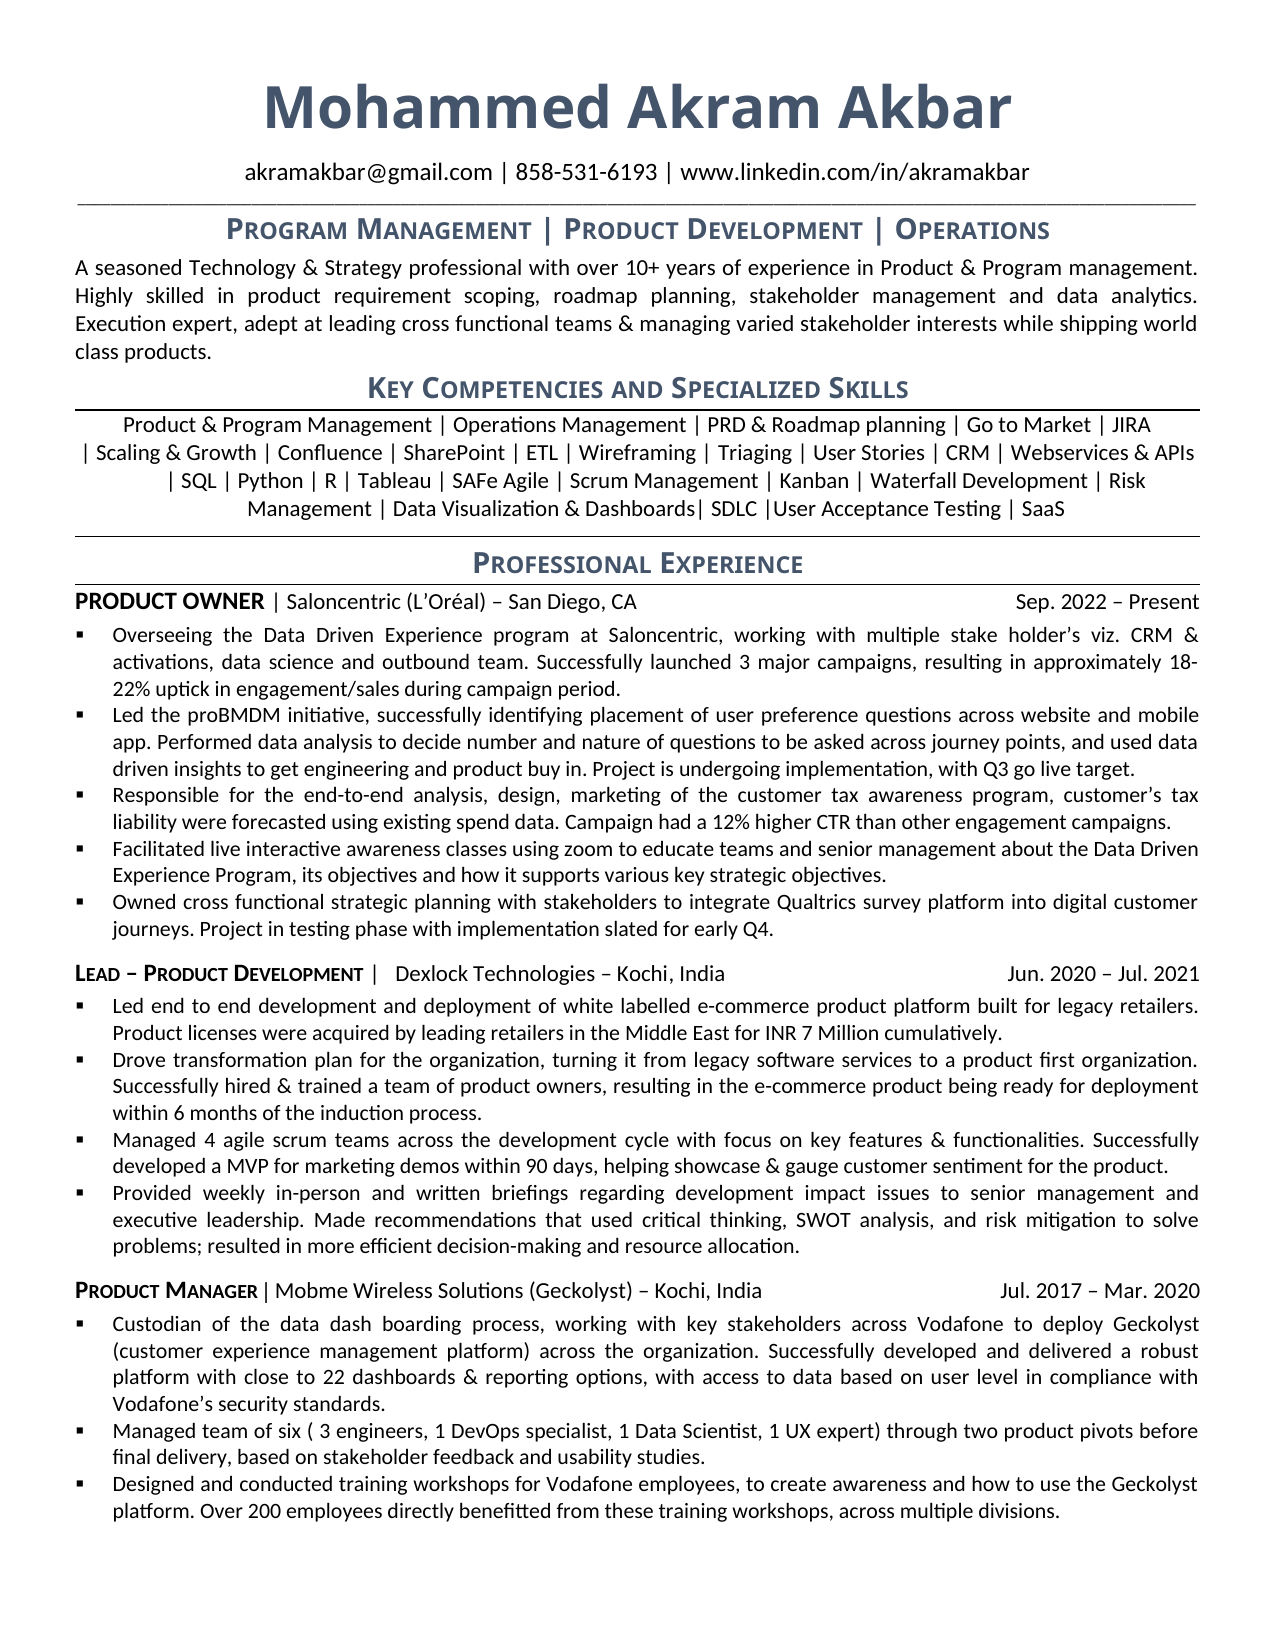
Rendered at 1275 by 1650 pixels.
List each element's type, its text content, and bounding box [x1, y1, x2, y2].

list Product & Program Management | Operations Management | PRD & Roadmap planning | Go to Market | JIRA [75, 411, 1200, 438]
text Custodian of the data dash boarding process, working with key stakeholders across Vodafone to deploy Geckolyst (customer experience management platform) across the organization. Successfully developed and delivered a robust platform with close to 22 dashboards & reporting options, with access to data based on user level in compliance with Vodafone’s security standards. [75, 1310, 1200, 1417]
subtitle PRODUCT OWNER | Saloncentric (L’Oréal) – San Diego, CA Sep. 2022 – Present [75, 585, 1200, 616]
text akramakbar@gmail.com | 858-531-6193 | www.linkedin.com/in/akramakbar [75, 156, 1200, 187]
text Designed and conducted training workshops for Vodafone employees, to create awareness and how to use the Geckolyst platform. Over 200 employees directly benefitted from these training workshops, across multiple divisions. [75, 1470, 1200, 1523]
subtitle Lead – Product Development | Dexlock Technologies – Kochi, India Jun. 2020 – Jul. 2021 [75, 957, 1200, 987]
text Responsible for the end-to-end analysis, design, marketing of the customer tax awareness program, customer’s tax liability were forecasted using existing spend data. Campaign had a 12% higher CTR than other engagement campaigns. [75, 782, 1200, 835]
text Managed 4 agile scrum teams across the development cycle with focus on key features & functionalities. Successfully developed a MVP for marketing demos within 90 days, helping showcase & gauge customer sentiment for the product. [75, 1126, 1200, 1179]
subtitle Program Management | Product Development | Operations [75, 208, 1200, 248]
text Drove transformation plan for the organization, turning it from legacy software services to a product first organization. Successfully hired & trained a team of product owners, resulting in the e-commerce product being ready for deployment within 6 months of the induction process. [75, 1046, 1200, 1126]
text Led end to end development and deployment of white labelled e-commerce product platform built for legacy retailers. Product licenses were acquired by leading retailers in the Middle East for INR 7 Million cumulatively. [75, 993, 1200, 1046]
text Managed team of six ( 3 engineers, 1 DevOps specialist, 1 Data Scientist, 1 UX expert) through two product pivots before final delivery, based on stakeholder feedback and usability studies. [75, 1417, 1200, 1470]
text Led the proBMDM initiative, successfully identifying placement of user preference questions across website and mobile app. Performed data analysis to decide number and nature of questions to be asked across journey points, and used data driven insights to get engineering and product buy in. Project is undergoing implementation, with Q3 go live target. [75, 702, 1200, 782]
text Owned cross functional strategic planning with stakeholders to integrate Qualtrics survey platform into digital customer journeys. Project in testing phase with implementation slated for early Q4. [75, 888, 1200, 942]
list | Scaling & Growth | Confluence | SharePoint | ETL | Wireframing | Triaging | User Stories | CRM | Webservices & APIs | SQL | Python | R | Tableau | SAFe Agile | Scrum Management | Kanban | Waterfall Development | Risk Management | Data Visualization & Dashboards| SDLC |User Acceptance Testing | SaaS [75, 438, 1200, 523]
list _______________________________________________________________________________________________________________________________________ [75, 187, 1200, 207]
subtitle Product Manager | Mobme Wireless Solutions (Geckolyst) – Kochi, India Jul. 2017 – Mar. 2020 [75, 1274, 1200, 1305]
subtitle Key Competencies and Specialized Skills [75, 368, 1200, 409]
text Facilitated live interactive awareness classes using zoom to educate teams and senior management about the Data Driven Experience Program, its objectives and how it supports various key strategic objectives. [75, 835, 1200, 888]
text Overseeing the Data Driven Experience program at Saloncentric, working with multiple stake holder’s viz. CRM & activations, data science and outbound team. Successfully launched 3 major campaigns, resulting in approximately 18-22% uptick in engagement/sales during campaign period. [75, 622, 1200, 702]
subtitle Mohammed Akram Akbar [75, 66, 1200, 145]
text Provided weekly in-person and written briefings regarding development impact issues to senior management and executive leadership. Made recommendations that used critical thinking, SWOT analysis, and risk mitigation to solve problems; resulted in more efficient decision-making and resource allocation. [75, 1179, 1200, 1259]
list A seasoned Technology & Strategy professional with over 10+ years of experience in Product & Program management. Highly skilled in product requirement scoping, roadmap planning, stakeholder management and data analytics. Execution expert, adept at leading cross functional teams & managing varied stakeholder interests while shipping world class products. [75, 253, 1200, 365]
subtitle Professional Experience [75, 542, 1200, 584]
